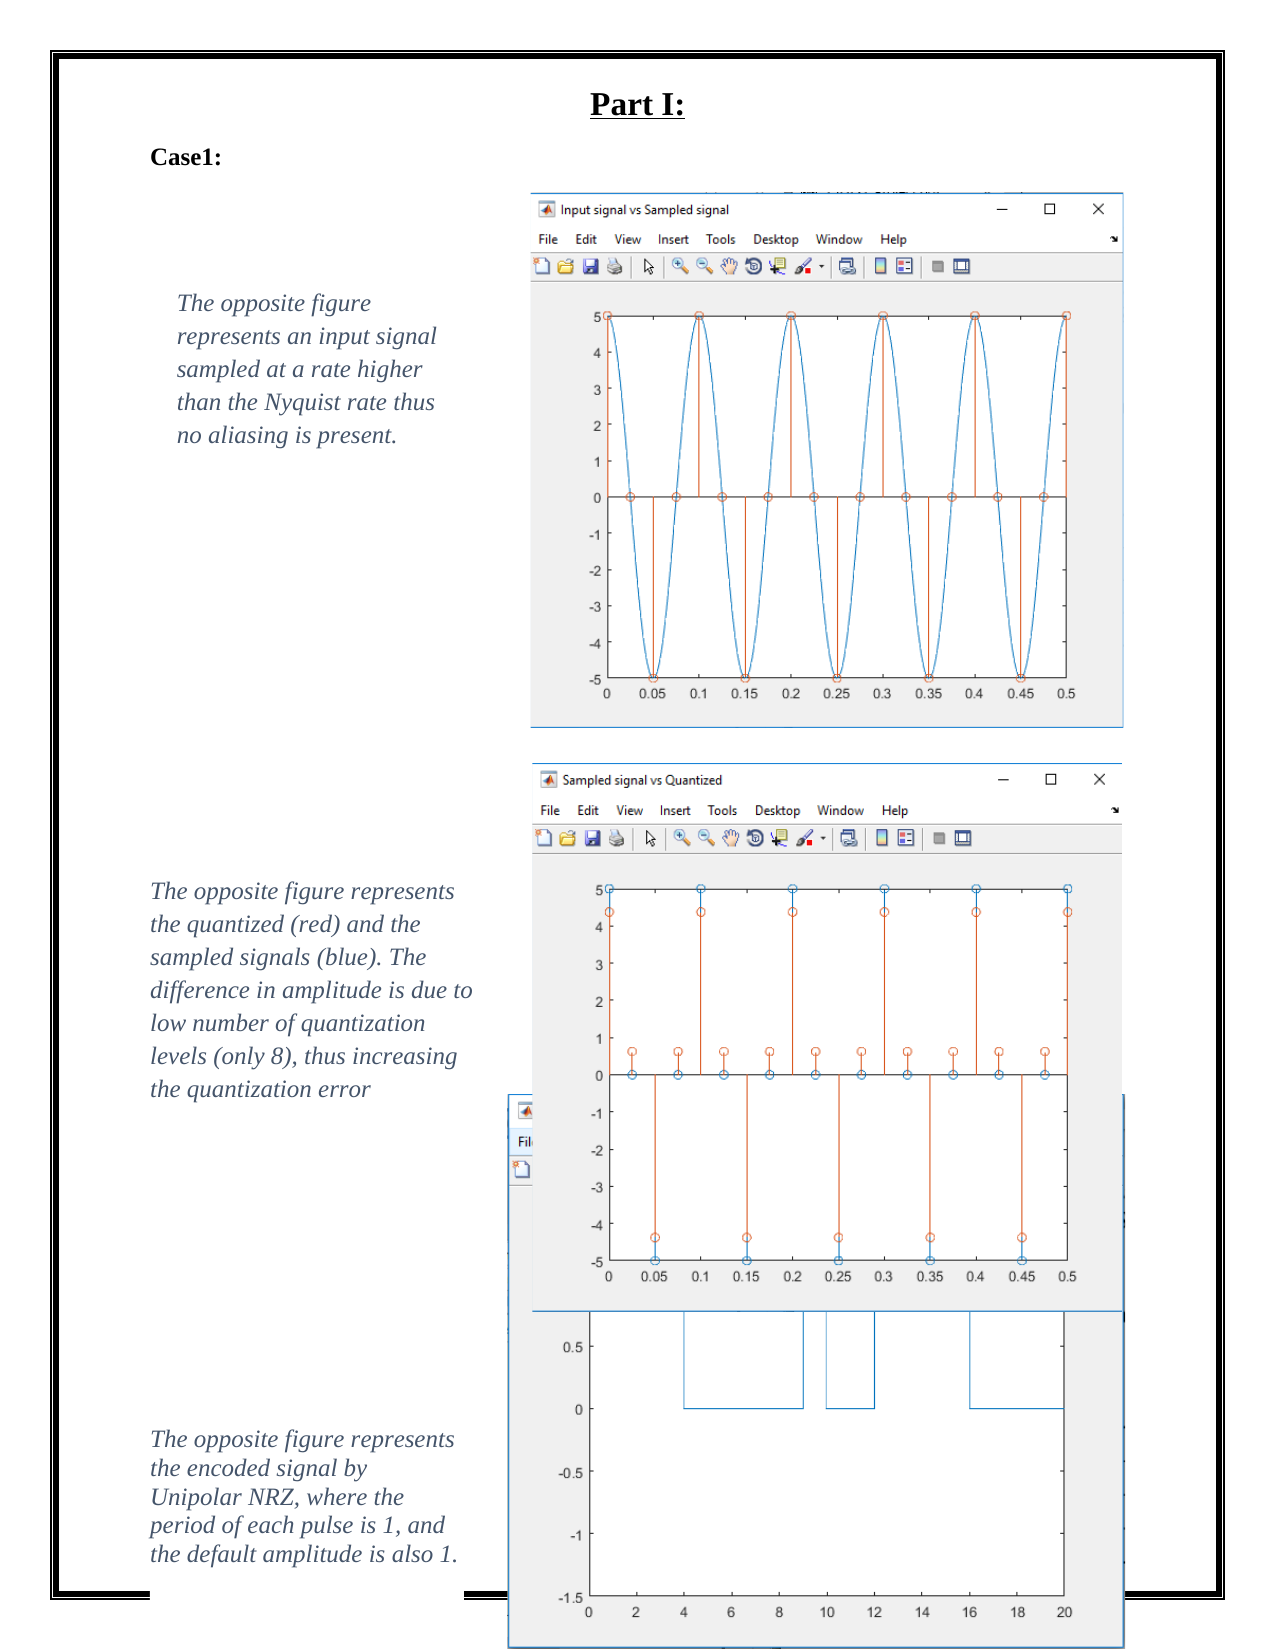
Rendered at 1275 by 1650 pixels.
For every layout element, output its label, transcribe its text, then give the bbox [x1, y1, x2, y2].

text Part I: [150, 84, 1125, 123]
text Case1: [150, 142, 1125, 171]
picture [529, 192, 1123, 727]
picture [506, 763, 1125, 1647]
